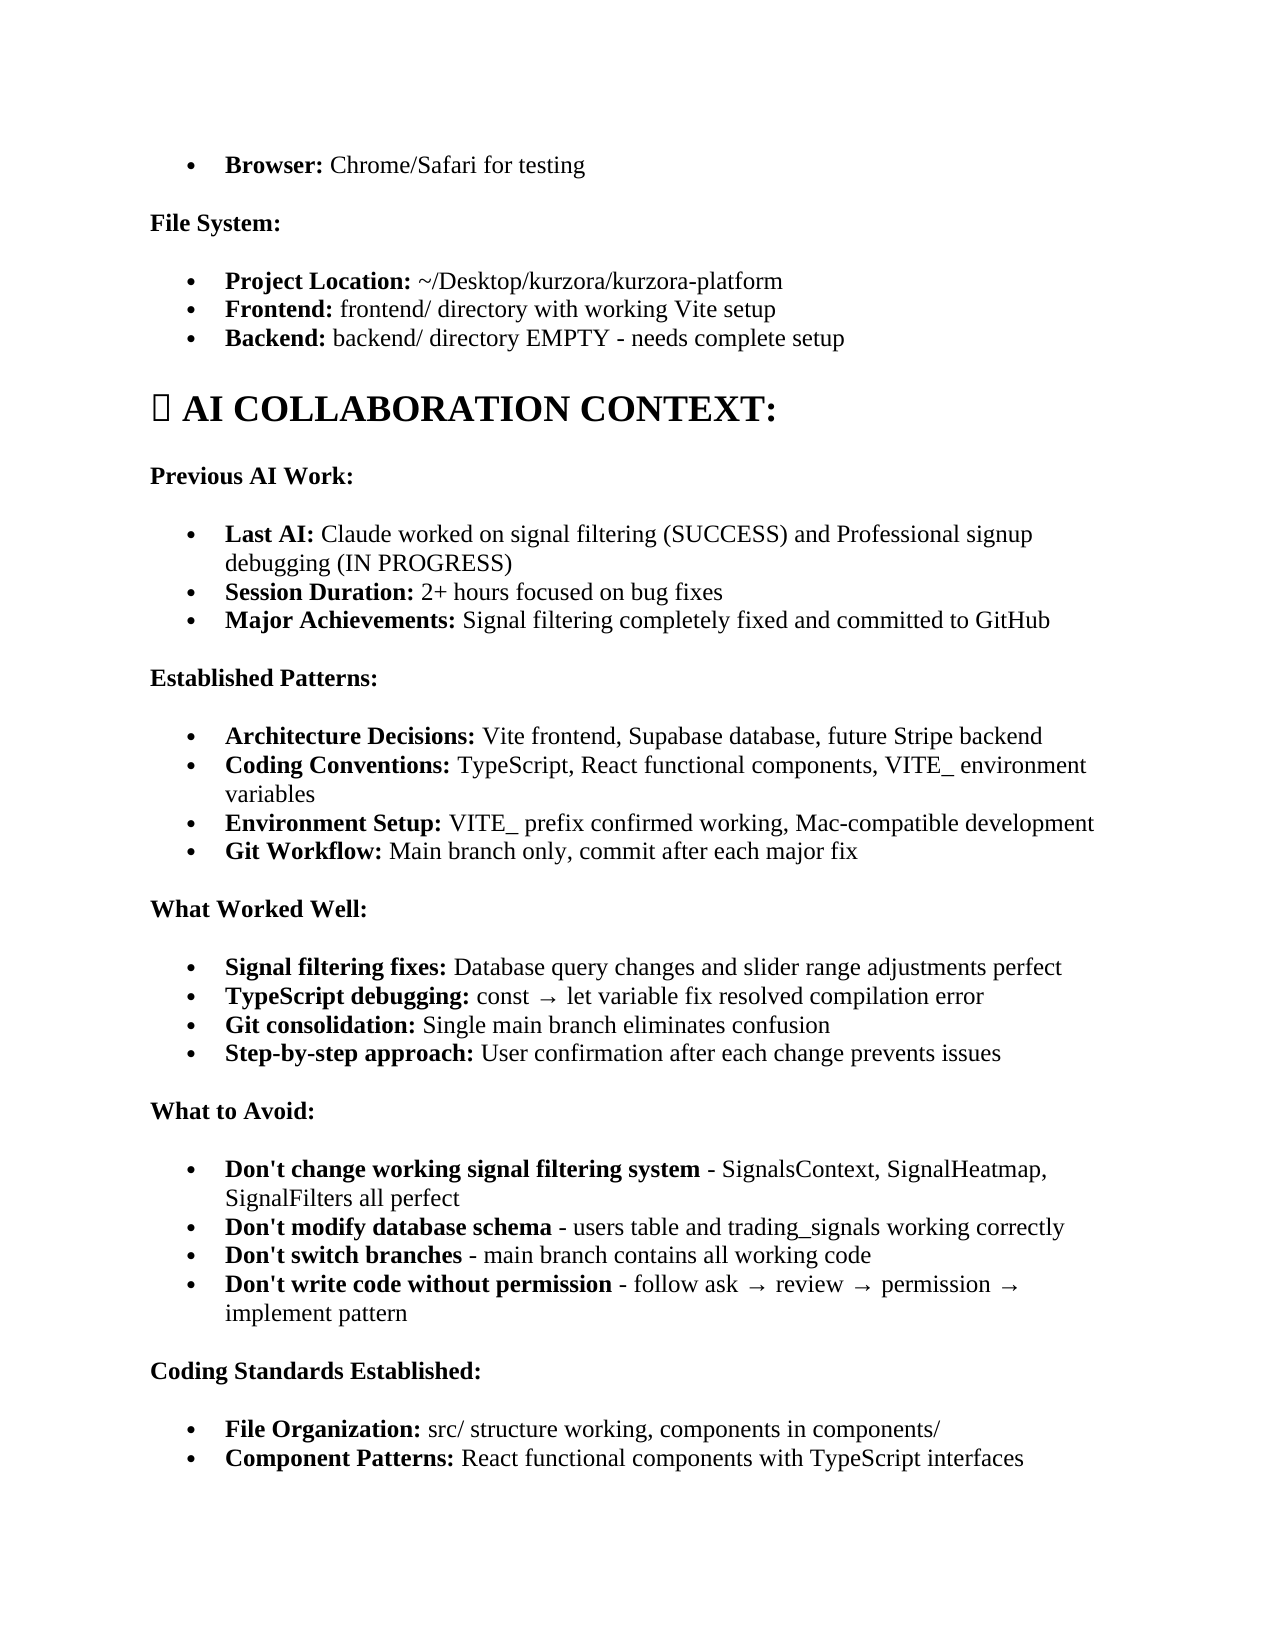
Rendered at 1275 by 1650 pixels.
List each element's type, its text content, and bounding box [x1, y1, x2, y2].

list Environment Setup: VITE_ prefix confirmed working, Mac-compatible development [187, 808, 1125, 836]
list Step-by-step approach: User confirmation after each change prevents issues [187, 1038, 1125, 1067]
list Don't change working signal filtering system - SignalsContext, SignalHeatmap, SignalFilters all perfect [187, 1154, 1125, 1212]
list Frontend: frontend/ directory with working Vite setup [187, 294, 1125, 323]
list Project Location: ~/Desktop/kurzora/kurzora-platform [187, 266, 1125, 294]
list Backend: backend/ directory EMPTY - needs complete setup [187, 323, 1125, 352]
text Coding Standards Established: [150, 1356, 1125, 1385]
list Don't modify database schema - users table and trading_signals working correctly [187, 1212, 1125, 1241]
text 🧠 AI COLLABORATION CONTEXT: [150, 381, 1125, 432]
text Previous AI Work: [150, 461, 1125, 490]
list Don't write code without permission - follow ask → review → permission → implement pattern [187, 1269, 1125, 1327]
text File System: [150, 208, 1125, 237]
list Major Achievements: Signal filtering completely fixed and committed to GitHub [187, 606, 1125, 634]
list Git Workflow: Main branch only, commit after each major fix [187, 836, 1125, 865]
text What to Avoid: [150, 1096, 1125, 1125]
list Session Duration: 2+ hours focused on bug fixes [187, 577, 1125, 606]
list File Organization: src/ structure working, components in components/ [187, 1414, 1125, 1443]
list Git consolidation: Single main branch eliminates confusion [187, 1010, 1125, 1038]
list Coding Conventions: TypeScript, React functional components, VITE_ environment variables [187, 750, 1125, 808]
list Component Patterns: React functional components with TypeScript interfaces [187, 1443, 1125, 1471]
list Don't switch branches - main branch contains all working code [187, 1241, 1125, 1269]
list Signal filtering fixes: Database query changes and slider range adjustments perfect [187, 952, 1125, 981]
text What Worked Well: [150, 894, 1125, 923]
text Established Patterns: [150, 663, 1125, 692]
list Browser: Chrome/Safari for testing [187, 150, 1125, 179]
list TypeScript debugging: const → let variable fix resolved compilation error [187, 981, 1125, 1010]
list Last AI: Claude worked on signal filtering (SUCCESS) and Professional signup debugging (IN PROGRESS) [187, 519, 1125, 577]
list Architecture Decisions: Vite frontend, Supabase database, future Stripe backend [187, 721, 1125, 750]
